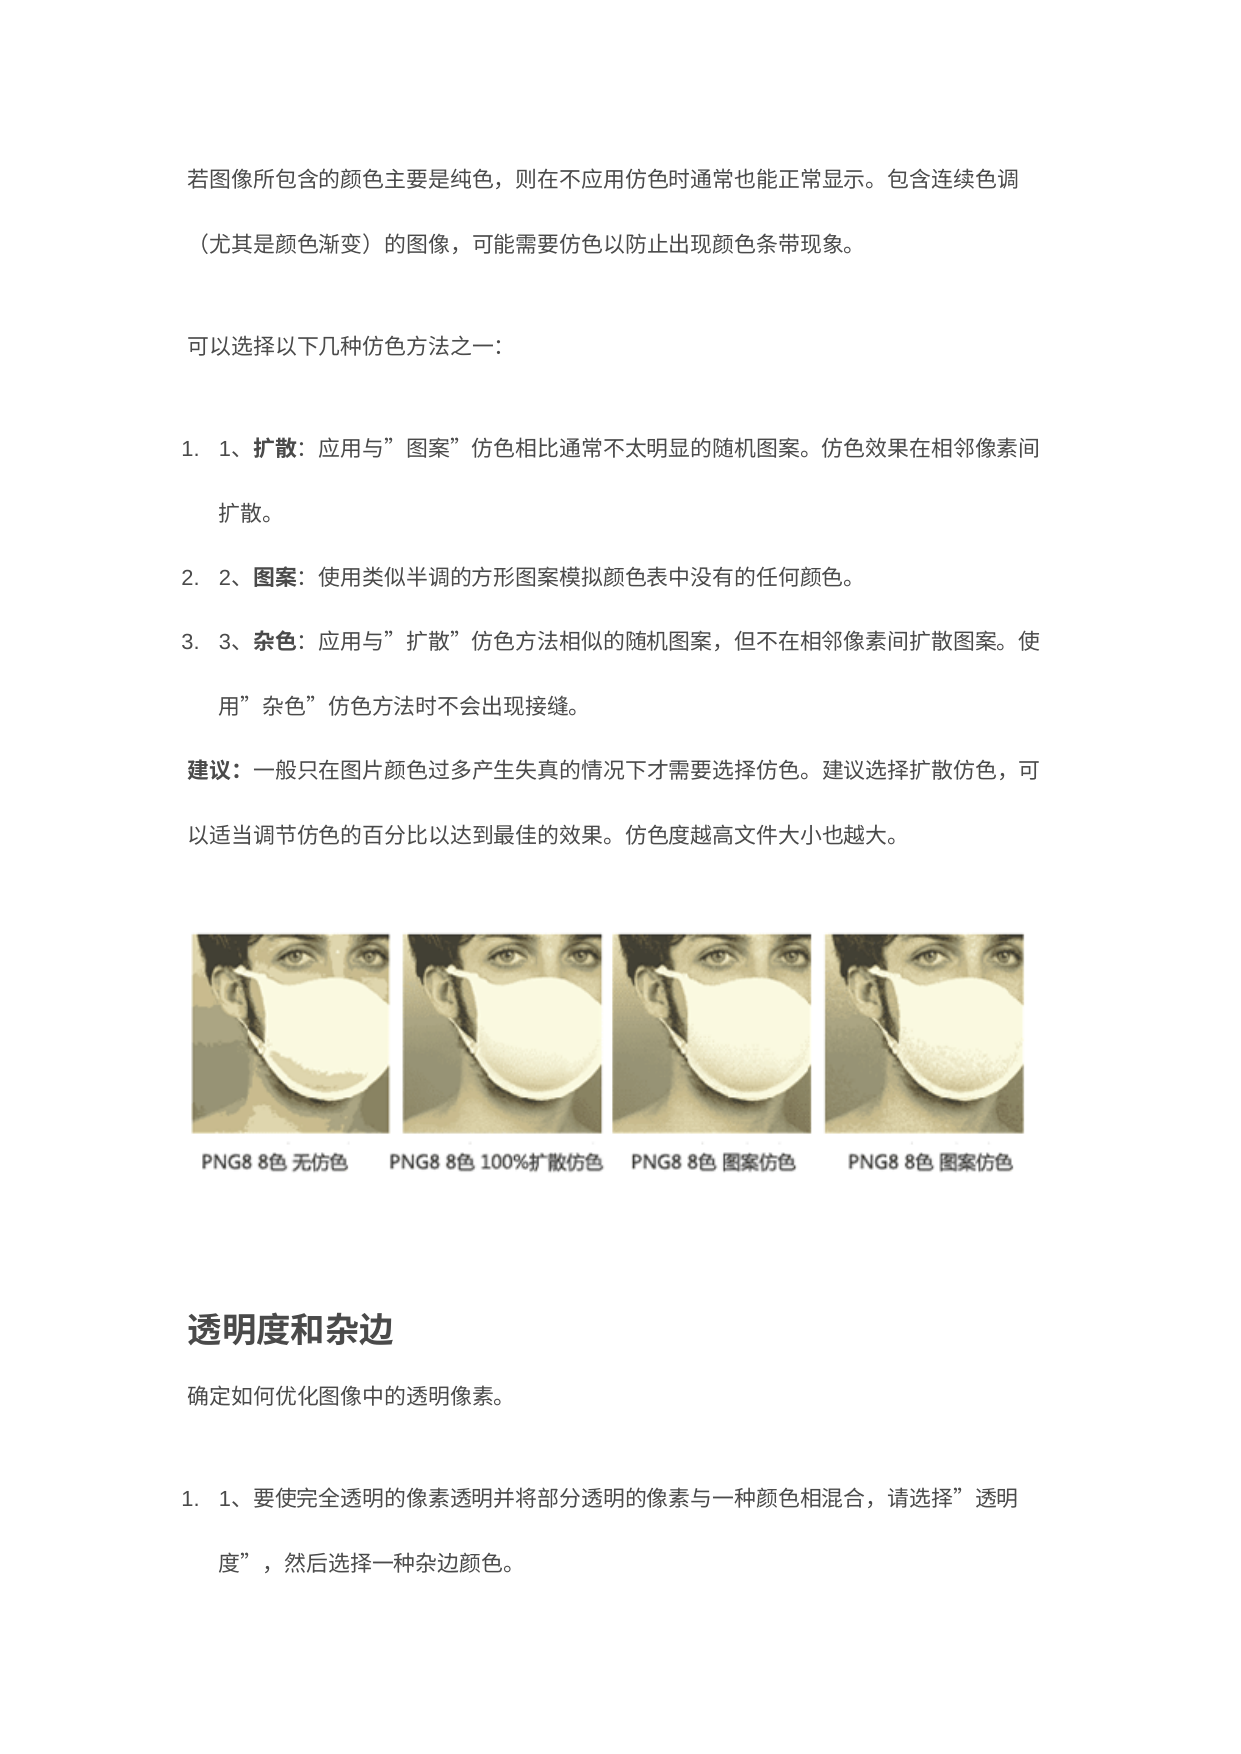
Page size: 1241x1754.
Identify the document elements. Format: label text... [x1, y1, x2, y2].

list 2、图案：使用类似半调的方形图案模拟颜色表中没有的任何颜色。 [181, 559, 1053, 592]
text 确定如何优化图像中的透明像素。 [187, 1379, 1053, 1411]
text 可以选择以下几种仿色方法之一： [187, 329, 1053, 361]
picture [187, 919, 1032, 1195]
text 透明度和杂边 [187, 1295, 1053, 1360]
list 1、要使完全透明的像素透明并将部分透明的像素与一种颜色相混合，请选择”透明度”，然后选择一种杂边颜色。 [181, 1480, 1053, 1578]
list 3、杂色：应用与”扩散”仿色方法相似的随机图案，但不在相邻像素间扩散图案。使用”杂色”仿色方法时不会出现接缝。 [181, 624, 1053, 721]
text 建议：一般只在图片颜色过多产生失真的情况下才需要选择仿色。建议选择扩散仿色，可以适当调节仿色的百分比以达到最佳的效果。仿色度越高文件大小也越大。 [187, 753, 1053, 850]
list 1、扩散：应用与”图案”仿色相比通常不太明显的随机图案。仿色效果在相邻像素间扩散。 [181, 430, 1053, 528]
text 若图像所包含的颜色主要是纯色，则在不应用仿色时通常也能正常显示。包含连续色调（尤其是颜色渐变）的图像，可能需要仿色以防止出现颜色条带现象。 [187, 162, 1053, 259]
